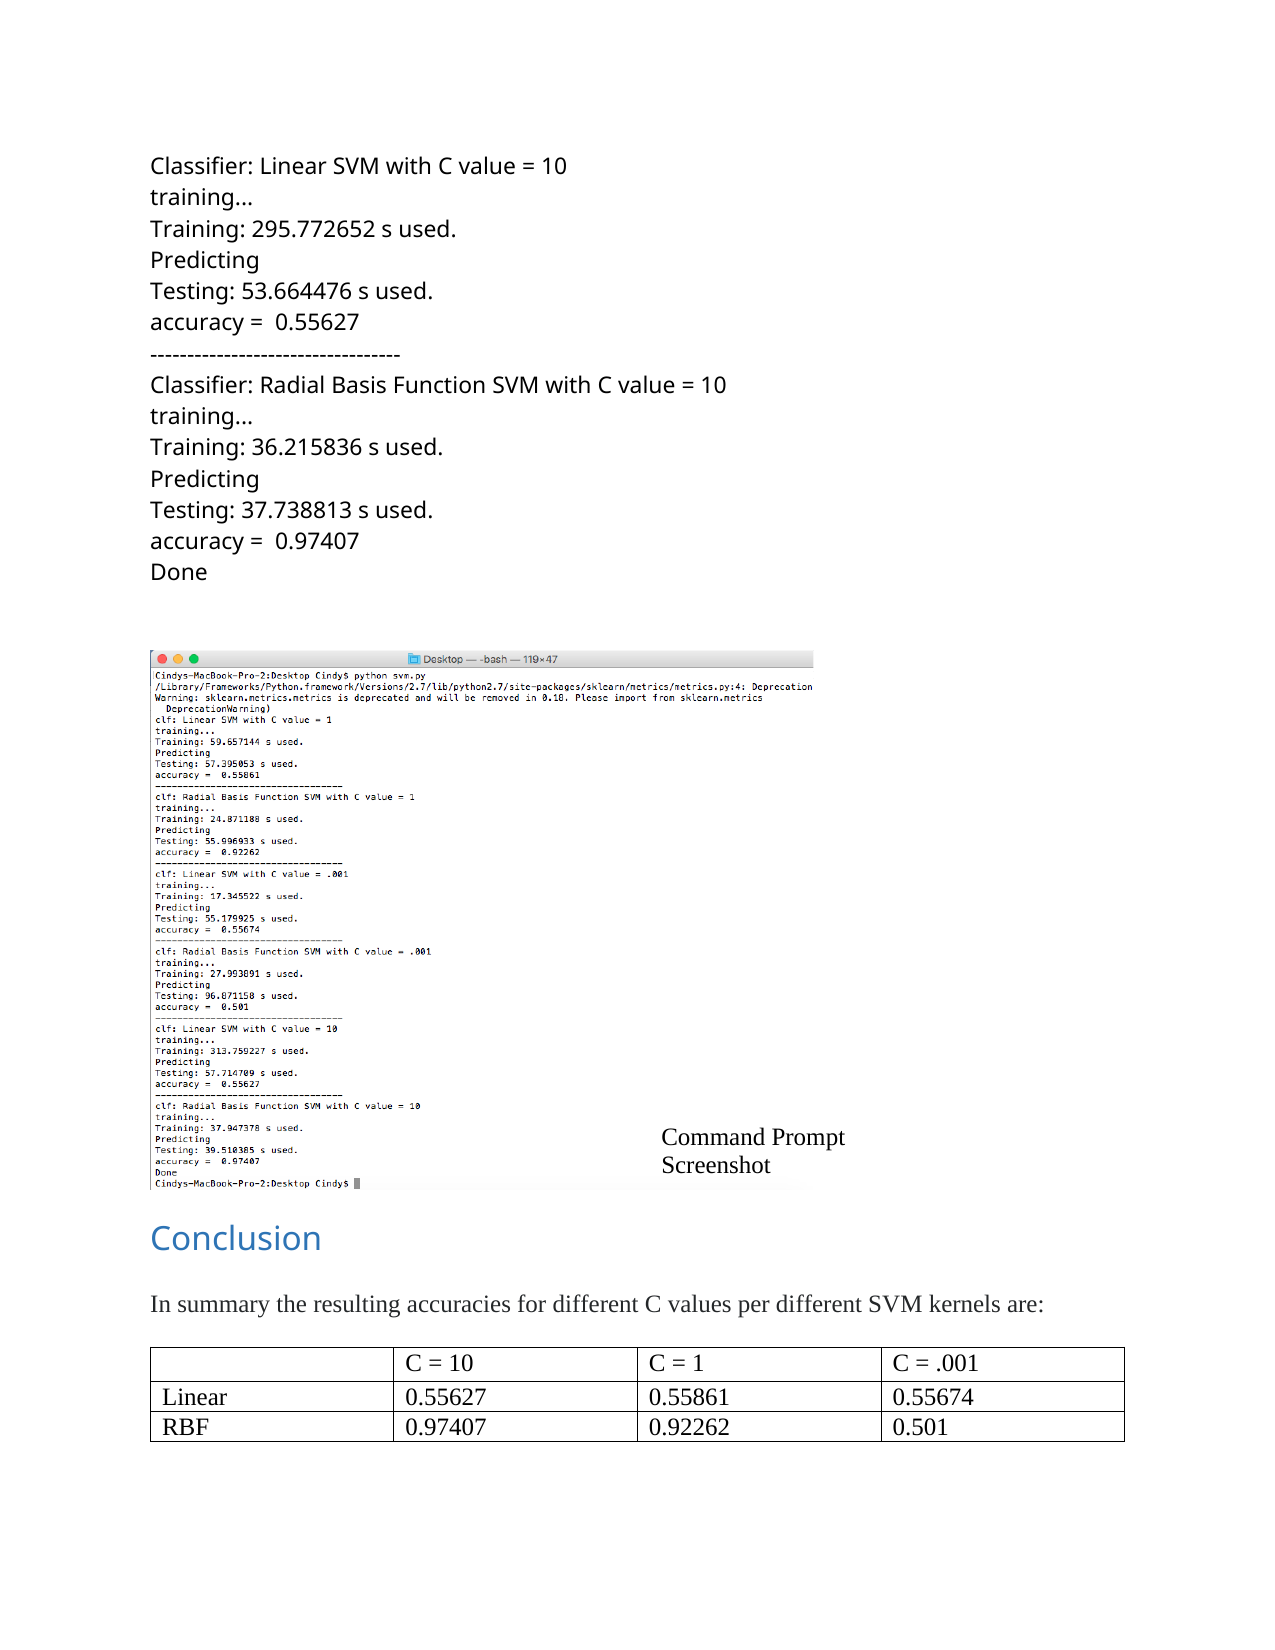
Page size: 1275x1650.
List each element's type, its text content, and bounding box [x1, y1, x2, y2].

text Testing: 37.738813 s used. [150, 494, 1125, 525]
text accuracy = 0.55627 [150, 306, 1125, 337]
subtitle Conclusion [150, 1215, 1125, 1260]
text Testing: 53.664476 s used. [150, 275, 1125, 306]
table_cell 0.97407 [394, 1412, 637, 1441]
text accuracy = 0.97407 [150, 525, 1125, 556]
table_cell 0.92262 [638, 1412, 881, 1441]
table_cell 0.55861 [638, 1382, 881, 1411]
table_header [151, 1348, 393, 1381]
table_header C = .001 [882, 1348, 1124, 1381]
picture [150, 650, 814, 1190]
table_cell 0.501 [882, 1412, 1124, 1441]
table_cell 0.55627 [394, 1382, 637, 1411]
text Classifier: Radial Basis Function SVM with C value = 10 [150, 369, 1125, 400]
text ---------------------------------- [150, 337, 1125, 369]
text Training: 36.215836 s used. [150, 431, 1125, 462]
text In summary the resulting accuracies for different C values per different SVM kernels are: [150, 1289, 1125, 1318]
text Predicting [150, 244, 1125, 275]
table_cell Linear [151, 1382, 393, 1411]
text Done [150, 556, 1125, 587]
text training... [150, 181, 1125, 212]
table_header C = 10 [394, 1348, 637, 1381]
table_cell 0.55674 [882, 1382, 1124, 1411]
text training... [150, 400, 1125, 431]
table_header C = 1 [638, 1348, 881, 1381]
text Training: 295.772652 s used. [150, 212, 1125, 244]
text Classifier: Linear SVM with C value = 10 [150, 150, 1125, 181]
text Predicting [150, 462, 1125, 494]
table_cell RBF [151, 1412, 393, 1441]
